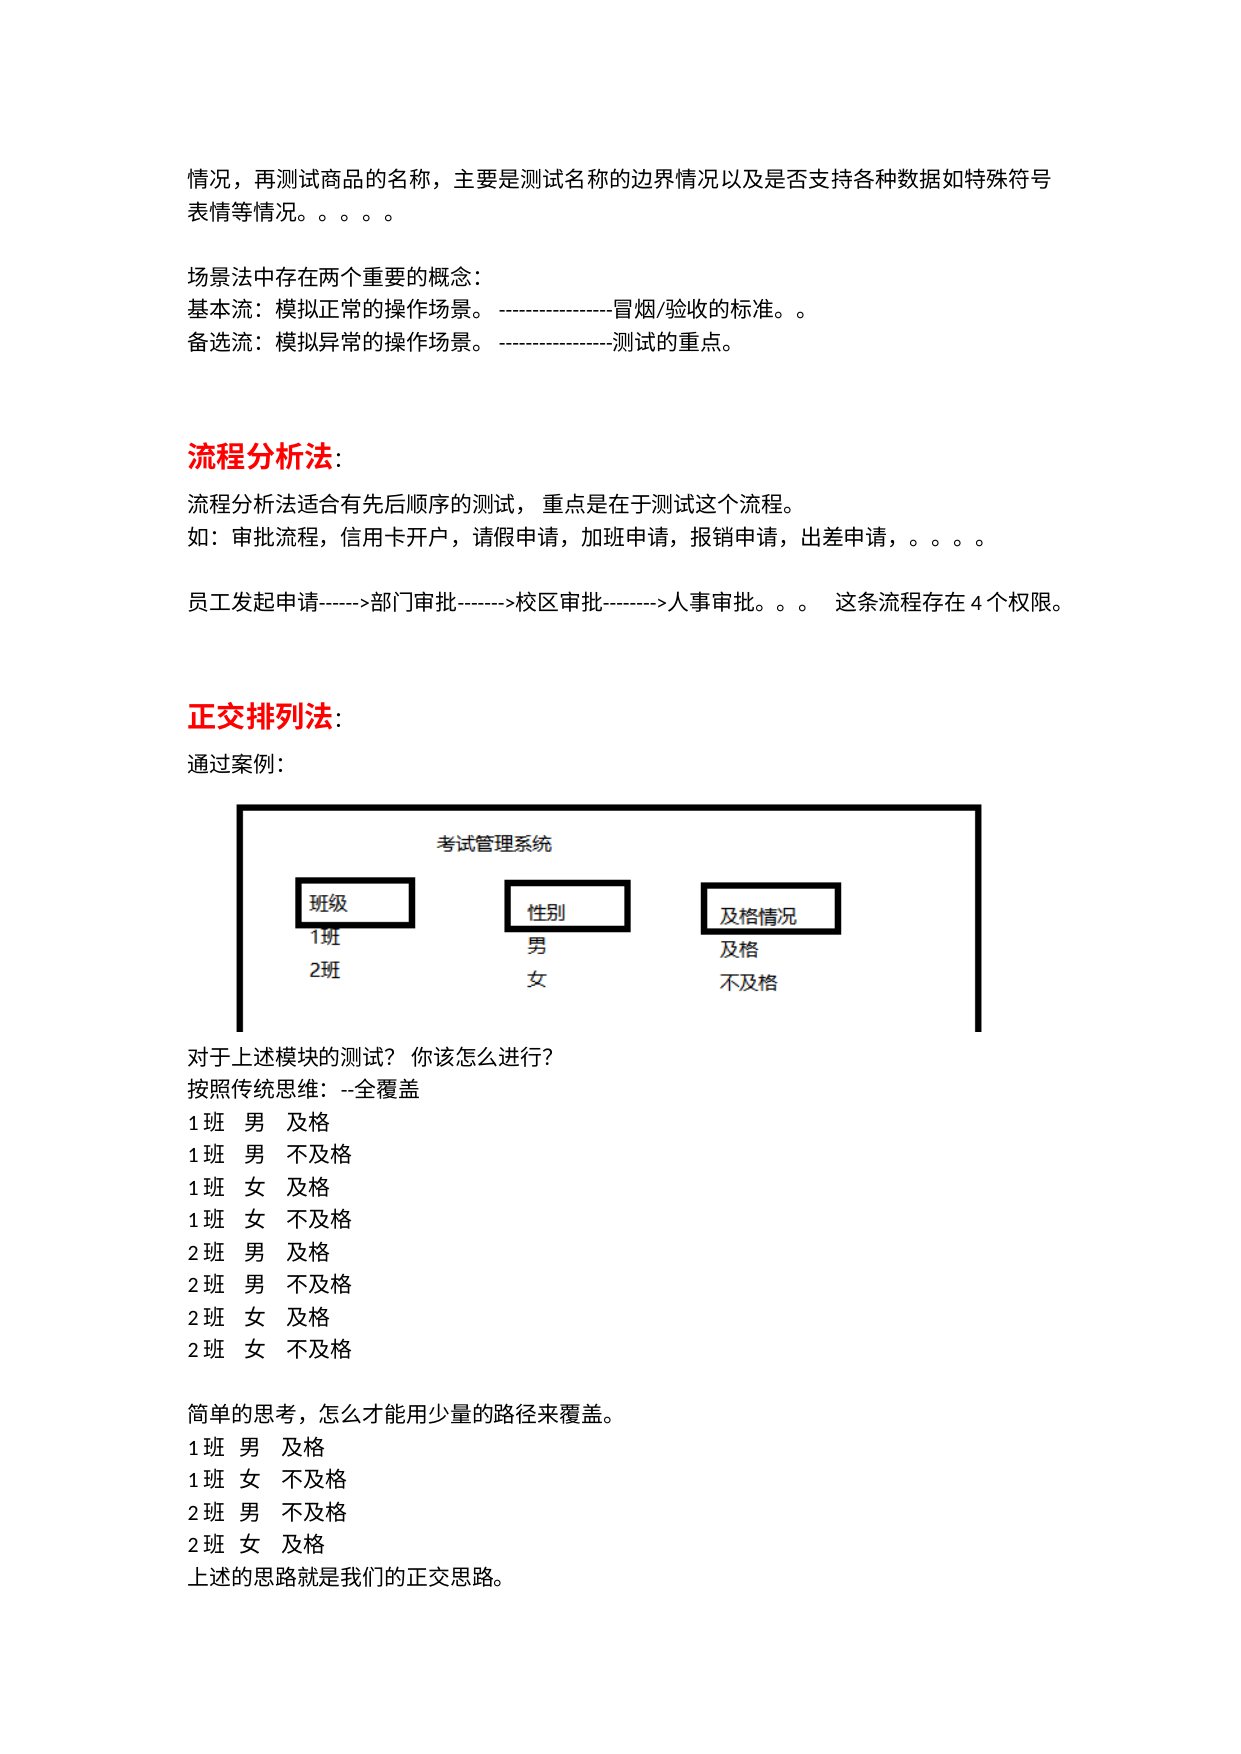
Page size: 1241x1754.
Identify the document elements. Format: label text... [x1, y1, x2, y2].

list 上述的思路就是我们的正交思路。 [187, 1559, 1053, 1592]
list 2班 男 不及格 [187, 1267, 1053, 1299]
list 1班 男 及格 [187, 1429, 1053, 1462]
list 1班 男 不及格 [187, 1137, 1053, 1169]
list 通过案例： [187, 747, 1053, 779]
list 流程分析法： [187, 422, 1053, 487]
picture [187, 779, 1053, 1032]
list 1班 女 不及格 [187, 1462, 1053, 1494]
list 2班 女 及格 [187, 1299, 1053, 1332]
list 流程分析法适合有先后顺序的测试， 重点是在于测试这个流程。 [187, 487, 1053, 519]
list 如：审批流程，信用卡开户，请假申请，加班申请，报销申请，出差申请，。。。。 [187, 519, 1053, 552]
list 对于上述模块的测试？ 你该怎么进行？ [187, 1039, 1053, 1072]
list 2班 男 及格 [187, 1234, 1053, 1267]
list 简单的思考，怎么才能用少量的路径来覆盖。 [187, 1397, 1053, 1429]
list 场景法中存在两个重要的概念： [187, 259, 1053, 292]
list 2班 男 不及格 [187, 1494, 1053, 1527]
list 基本流：模拟正常的操作场景。 -----------------冒烟/验收的标准。。 [187, 292, 1053, 324]
list 按照传统思维：--全覆盖 [187, 1072, 1053, 1104]
list 1班 男 及格 [187, 1104, 1053, 1137]
list 1班 女 及格 [187, 1169, 1053, 1202]
list 员工发起申请------>部门审批------->校区审批-------->人事审批。。。 这条流程存在4个权限。 [187, 584, 1053, 617]
list 1班 女 不及格 [187, 1202, 1053, 1234]
list 正交排列法： [187, 682, 1053, 747]
list 2班 女 不及格 [187, 1332, 1053, 1364]
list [187, 162, 1053, 227]
list 备选流：模拟异常的操作场景。 -----------------测试的重点。 [187, 324, 1053, 357]
list 2班 女 及格 [187, 1527, 1053, 1559]
